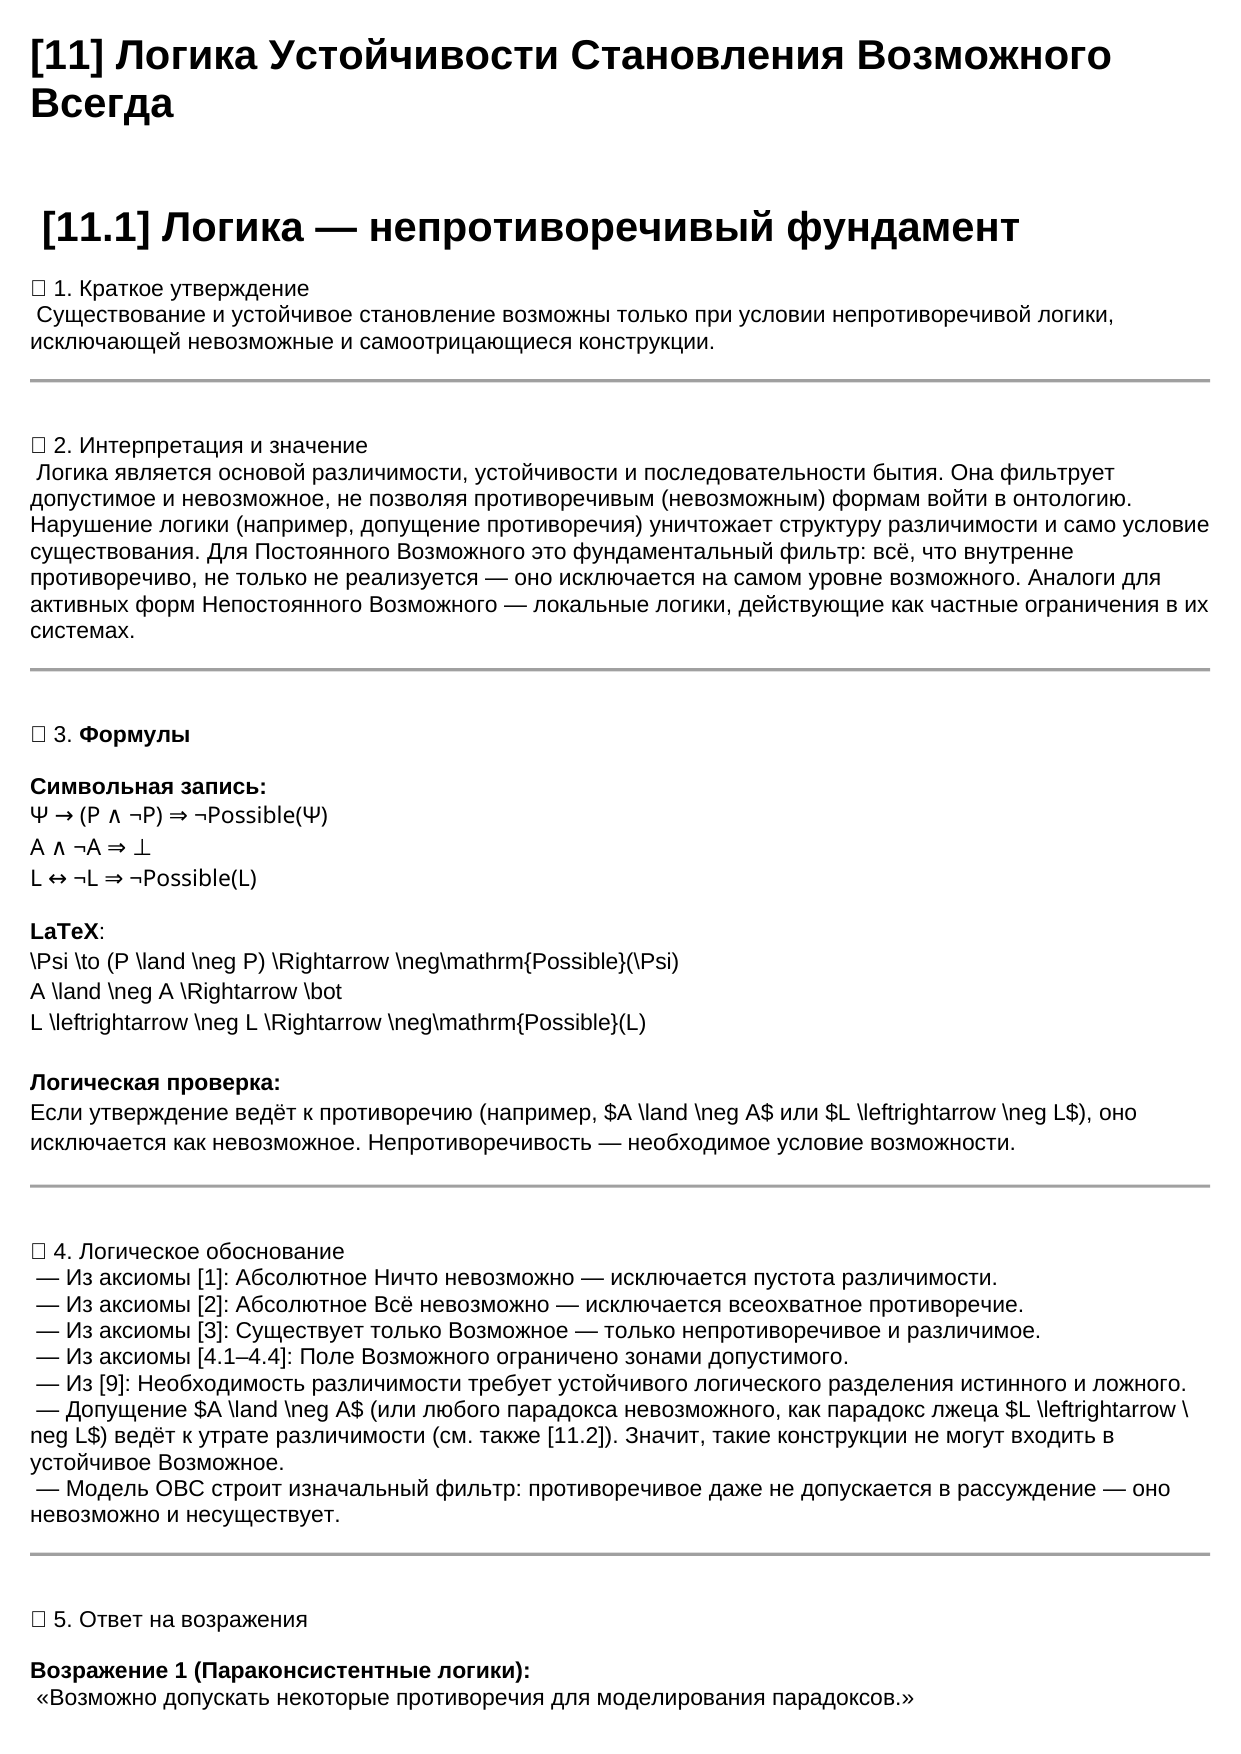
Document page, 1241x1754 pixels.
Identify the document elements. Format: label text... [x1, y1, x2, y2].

text \Psi \to (P \land \neg P) \Rightarrow \neg\mathrm{Possible}(\Psi) [30, 948, 1210, 974]
text LaTeX: [30, 918, 1210, 944]
subtitle [11.1] Логика — непротиворечивый фундамент [30, 202, 1210, 250]
text L \leftrightarrow \neg L \Rightarrow \neg\mathrm{Possible}(L) [30, 1008, 1210, 1035]
text Символьная запись: Ψ → (P ∧ ¬P) ⇒ ¬Possible(Ψ) A ∧ ¬A ⇒ ⊥ L ↔ ¬L ⇒ ¬Possible(L) [30, 773, 1210, 893]
text 🔹 4. Логическое обоснование — Из аксиомы [1]: Абсолютное Ничто невозможно — исключается пустота различимости. — Из аксиомы [2]: Абсолютное Всё невозможно — исключается всеохватное противоречие. — Из аксиомы [3]: Существует только Возможное — только непротиворечивое и различимое. — Из аксиомы [4.1–4.4]: Поле Возможного ограничено зонами допустимого. — Из [9]: Необходимость различимости требует устойчивого логического разделения истинного и ложного. — Допущение $A \land \neg A$ (или любого парадокса невозможного, как парадокс лжеца $L \leftrightarrow \neg L$) ведёт к утрате различимости (см. также [11.2]). Значит, такие конструкции не могут входить в устойчивое Возможное. — Модель ОВС строит изначальный фильтр: противоречивое даже не допускается в рассуждение — оно невозможно и несуществует. [30, 1238, 1210, 1528]
text 🔹 1. Краткое утверждение Существование и устойчивое становление возможны только при условии непротиворечивой логики, исключающей невозможные и самоотрицающиеся конструкции. [30, 275, 1210, 354]
text 🔹 2. Интерпретация и значение Логика является основой различимости, устойчивости и последовательности бытия. Она фильтрует допустимое и невозможное, не позволяя противоречивым (невозможным) формам войти в онтологию. Нарушение логики (например, допущение противоречия) уничтожает структуру различимости и само условие существования. Для Постоянного Возможного это фундаментальный фильтр: всё, что внутренне противоречиво, не только не реализуется — оно исключается на самом уровне возможного. Аналоги для активных форм Непостоянного Возможного — локальные логики, действующие как частные ограничения в их системах. [30, 432, 1210, 643]
subtitle [11] Логика Устойчивости Становления Возможного Всегда [30, 30, 1210, 126]
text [30, 1657, 1210, 1710]
text A \land \neg A \Rightarrow \bot [30, 978, 1210, 1005]
text 🔹 3. Формулы [30, 721, 1210, 748]
text 🔹 5. Ответ на возражения [30, 1606, 1210, 1632]
text Если утверждение ведёт к противоречию (например, $A \land \neg A$ или $L \leftrightarrow \neg L$), оно исключается как невозможное. Непротиворечивость — необходимое условие возможности. [30, 1099, 1210, 1156]
text Логическая проверка: [30, 1069, 1210, 1095]
